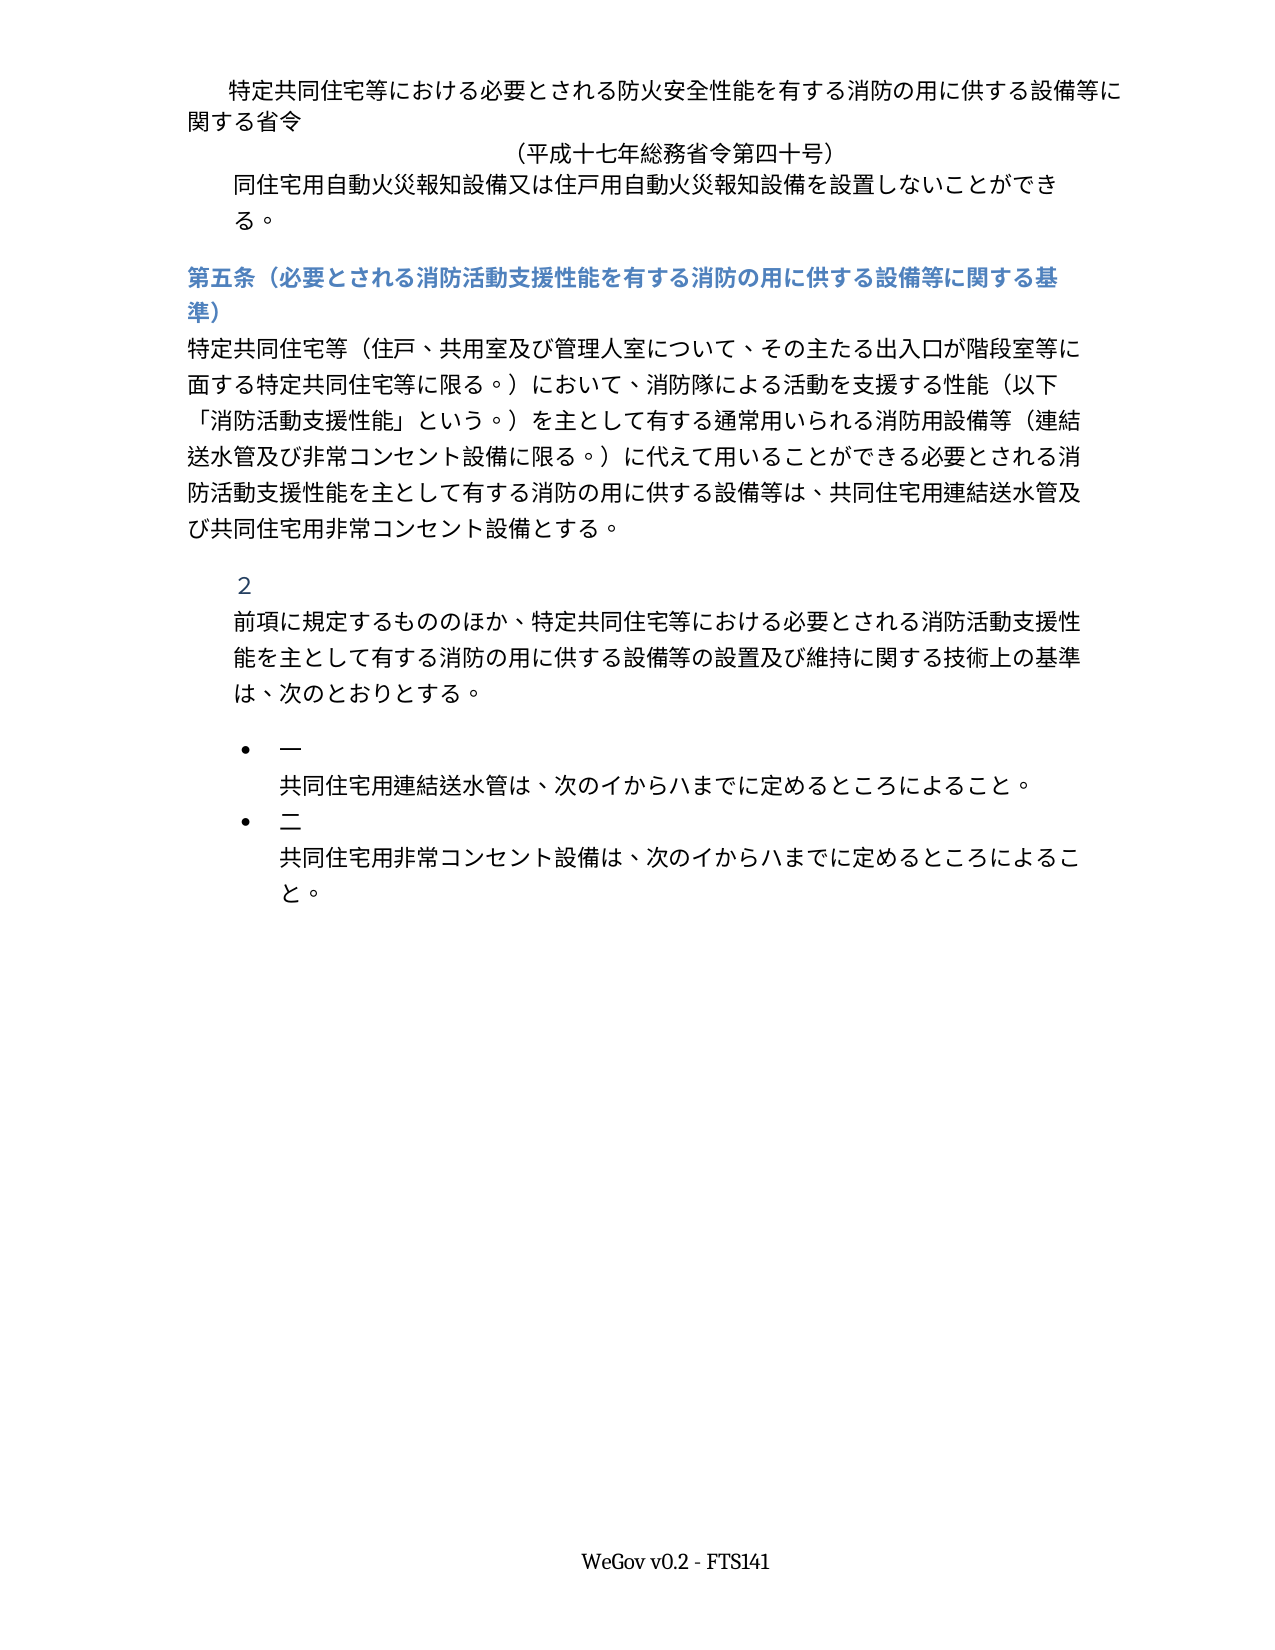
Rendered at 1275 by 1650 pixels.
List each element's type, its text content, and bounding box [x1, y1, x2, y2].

text 特定共同住宅等（住戸、共用室及び管理人室について、その主たる出入口が階段室等に面する特定共同住宅等に限る。）において、消防隊による活動を支援する性能（以下「消防活動支援性能」という。）を主として有する通常用いられる消防用設備等（連結送水管及び非常コンセント設備に限る。）に代えて用いることができる必要とされる消防活動支援性能を主として有する消防の用に供する設備等は、共同住宅用連結送水管及び共同住宅用非常コンセント設備とする。 [187, 333, 1087, 544]
text 住戸、共用室及び管理人室（住戸利用施設にあるものを除く。）に共同住宅用スプリンクラー設備を前条第三項第二号に定める技術上の基準に従い、又は当該技術上の基準の例により設置したときに限り、当該設備の有効範囲内の部分について、共同住宅用自動火災報知設備又は住戸用自動火災報知設備を設置しないことができる。 [233, 169, 1087, 236]
subtitle 第五条（必要とされる消防活動支援性能を有する消防の用に供する設備等に関する基準） [187, 261, 1087, 329]
subtitle ２ [233, 570, 1087, 601]
text 前項に規定するもののほか、特定共同住宅等における必要とされる消防活動支援性能を主として有する消防の用に供する設備等の設置及び維持に関する技術上の基準は、次のとおりとする。 [233, 606, 1087, 709]
list 二 共同住宅用非常コンセント設備は、次のイからハまでに定めるところによること。 [242, 806, 1087, 909]
list 一 共同住宅用連結送水管は、次のイからハまでに定めるところによること。 [242, 734, 1087, 802]
